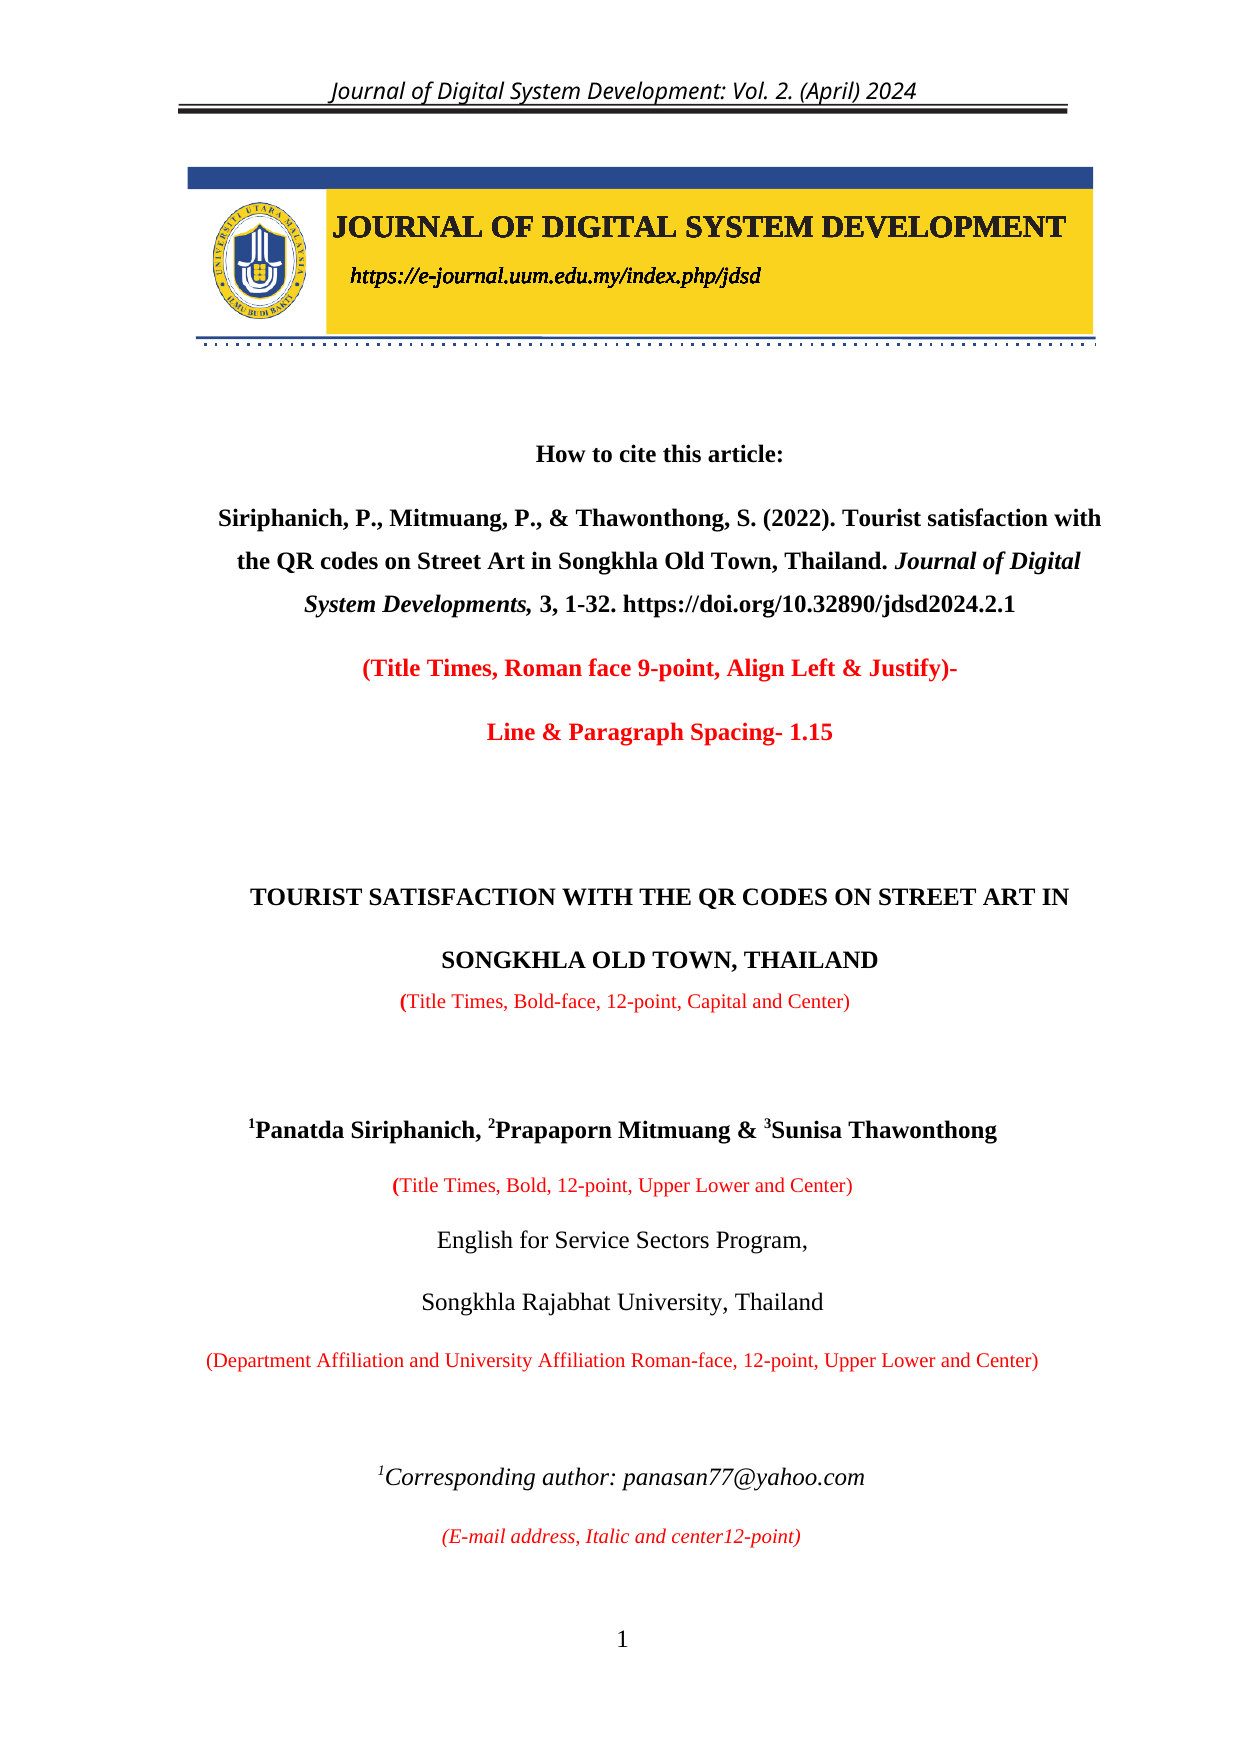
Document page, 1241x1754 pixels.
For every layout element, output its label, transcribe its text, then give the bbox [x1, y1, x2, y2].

subtitle (E-mail address, Italic and center12-point) [138, 1524, 1107, 1548]
subtitle How to cite this article: [213, 439, 1107, 468]
subtitle Siriphanich, P., Mitmuang, P., & Thawonthong, S. (2022). Tourist satisfaction with the QR codes on Street Art in Songkhla Old Town, Thailand. Journal of Digital System Developments, 3, 1-32. https://doi.org/10.32890/jdsd2024.2.1 [213, 503, 1107, 618]
subtitle Line & Paragraph Spacing- 1.15 [213, 717, 1107, 746]
subtitle English for Service Sectors Program, [138, 1225, 1107, 1254]
subtitle TOURIST SATISFACTION WITH THE QR CODES ON STREET ART IN [213, 882, 1107, 910]
subtitle (Title Times, Roman face 9-point, Align Left & Justify)- [213, 653, 1107, 682]
subtitle (Department Affiliation and University Affiliation Roman-face, 12-point, Upper Lower and Center) [138, 1348, 1107, 1372]
subtitle 1Corresponding author: panasan77@yahoo.com [138, 1462, 1107, 1491]
subtitle 1Panatda Siriphanich, 2Prapaporn Mitmuang & 3Sunisa Thawonthong [138, 1115, 1107, 1144]
picture [212, 202, 307, 319]
subtitle SONGKHLA OLD TOWN, THAILAND [213, 946, 1107, 974]
subtitle Songkhla Rajabhat University, Thailand [138, 1287, 1107, 1315]
text (Title Times, Bold-face, 12-point, Capital and Center) [138, 989, 1107, 1013]
text (Title Times, Bold, 12-point, Upper Lower and Center) [138, 1173, 1107, 1197]
